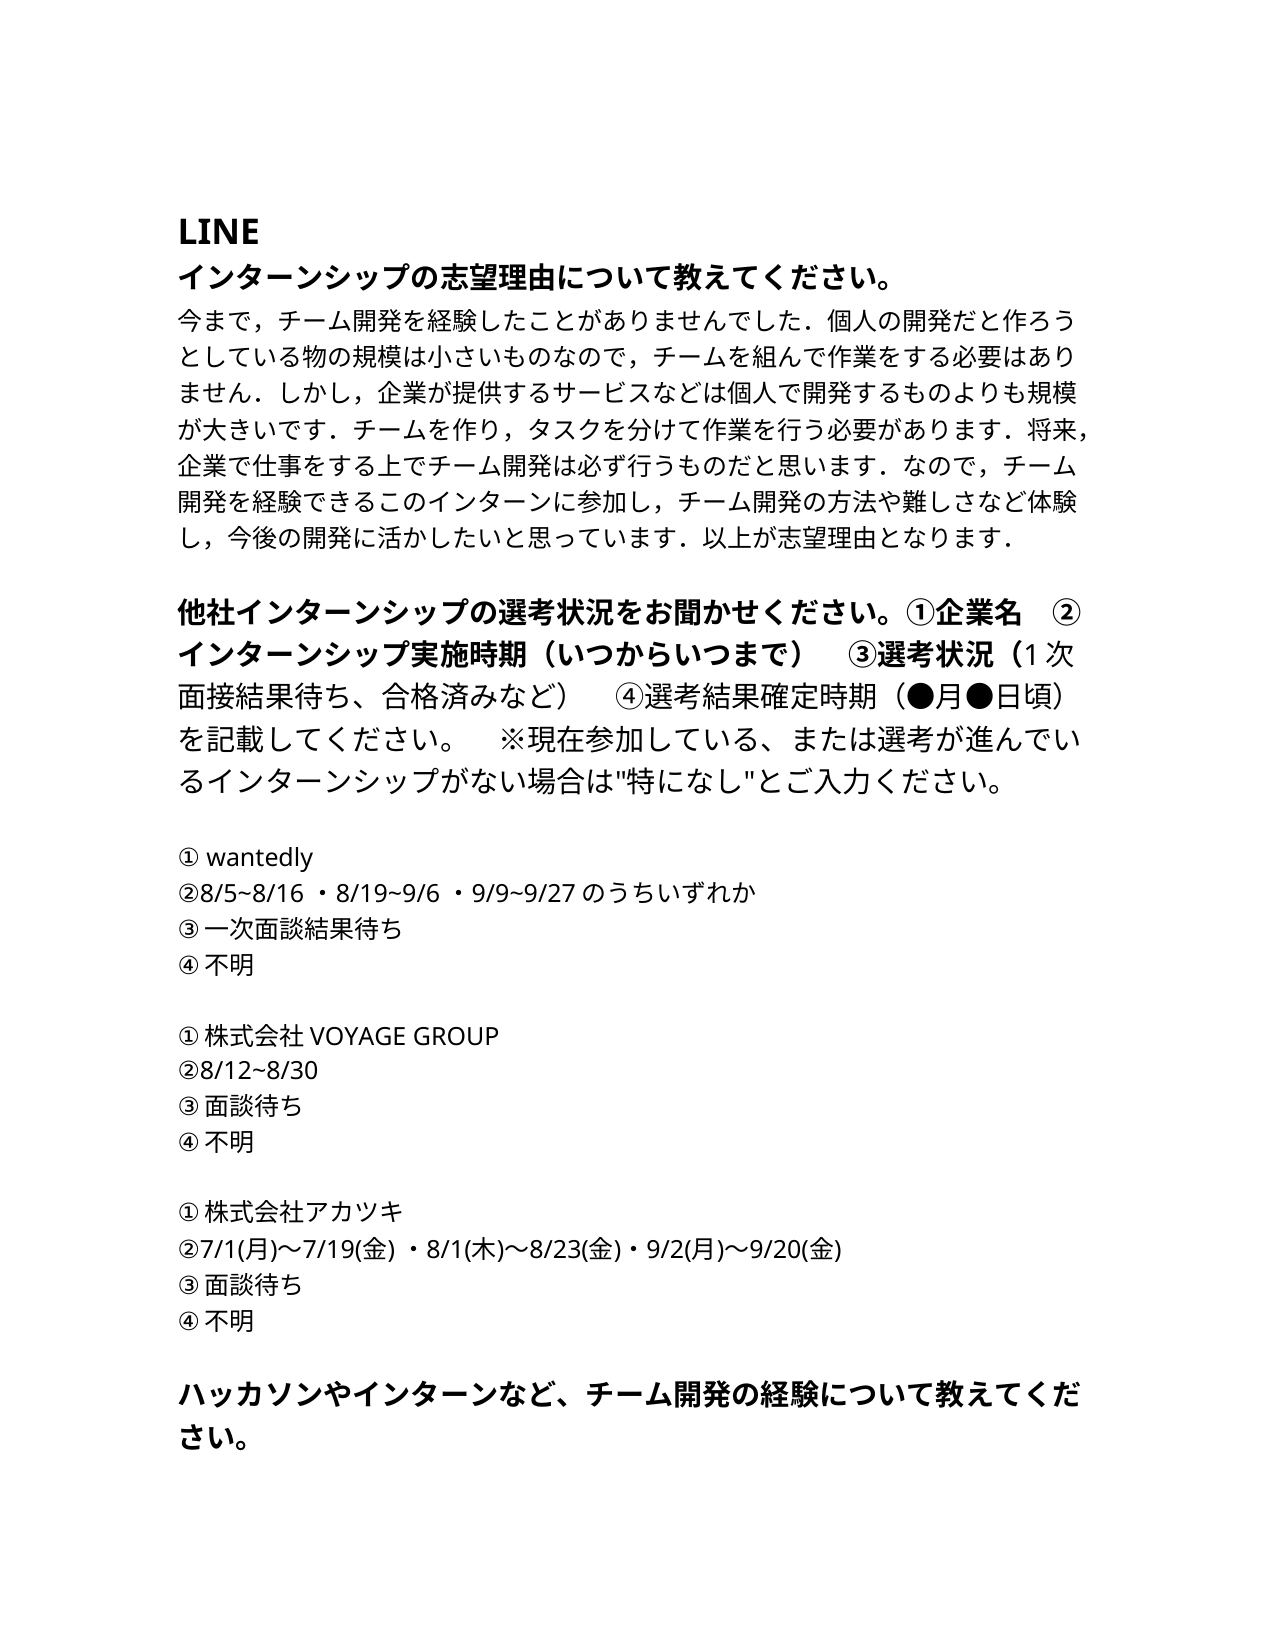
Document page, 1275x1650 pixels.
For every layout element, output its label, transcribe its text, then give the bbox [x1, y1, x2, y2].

text ①株式会社VOYAGE GROUP [177, 1016, 1098, 1052]
text ③面談待ち [177, 1265, 1098, 1302]
text ③一次面談結果待ち [177, 909, 1098, 946]
text ① wantedly [177, 839, 1098, 873]
text ①株式会社アカツキ [177, 1193, 1098, 1229]
text ④不明 [177, 1302, 1098, 1338]
text ②7/1(月)〜7/19(金) ・8/1(木)〜8/23(金)・9/2(月)〜9/20(金) [177, 1229, 1098, 1265]
text インターンシップの志望理由について教えてください。 [177, 255, 1098, 297]
text ハッカソンやインターンなど、チーム開発の経験について教えてください。 [177, 1372, 1098, 1457]
text LINE [177, 207, 1098, 255]
text ②8/5~8/16 ・8/19~9/6 ・9/9~9/27のうちいずれか [177, 873, 1098, 909]
text ④不明 [177, 946, 1098, 982]
text ④不明 [177, 1123, 1098, 1159]
text ③面談待ち [177, 1086, 1098, 1123]
text 他社インターンシップの選考状況をお聞かせください。①企業名 ②インターンシップ実施時期（いつからいつまで） ③選考状況（1次面接結果待ち、合格済みなど） ④選考結果確定時期（●月●日頃）を記載してください。 ※現在参加している、または選考が進んでいるインターンシップがない場合は"特になし"とご入力ください。 [177, 589, 1098, 801]
text 今まで，チーム開発を経験したことがありませんでした．個人の開発だと作ろうとしている物の規模は小さいものなので，チームを組んで作業をする必要はありません．しかし，企業が提供するサービスなどは個人で開発するものよりも規模が大きいです．チームを作り，タスクを分けて作業を行う必要があります．将来，企業で仕事をする上でチーム開発は必ず行うものだと思います．なので，チーム開発を経験できるこのインターンに参加し，チーム開発の方法や難しさなど体験し，今後の開発に活かしたいと思っています．以上が志望理由となります． [177, 301, 1098, 555]
text ②8/12~8/30 [177, 1052, 1098, 1086]
